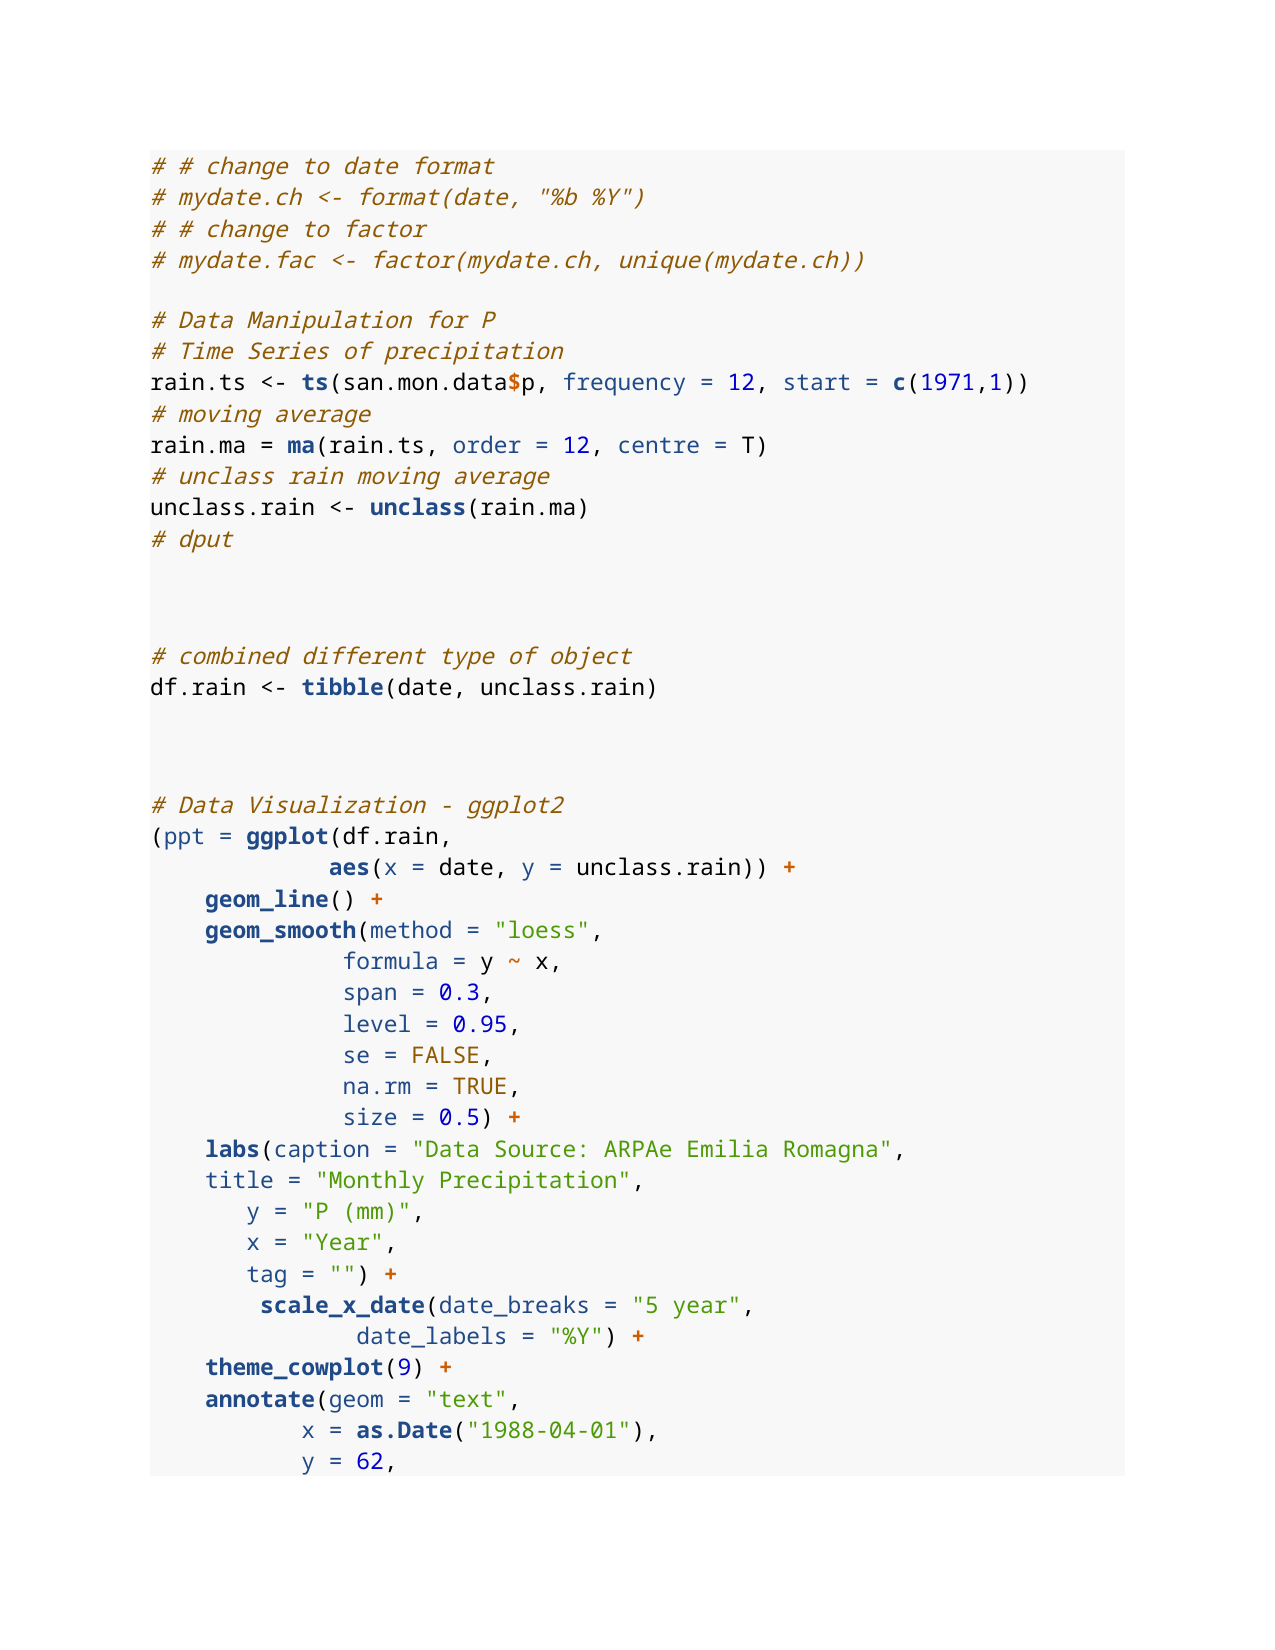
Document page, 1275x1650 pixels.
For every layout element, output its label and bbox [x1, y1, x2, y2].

text [150, 150, 1125, 1476]
